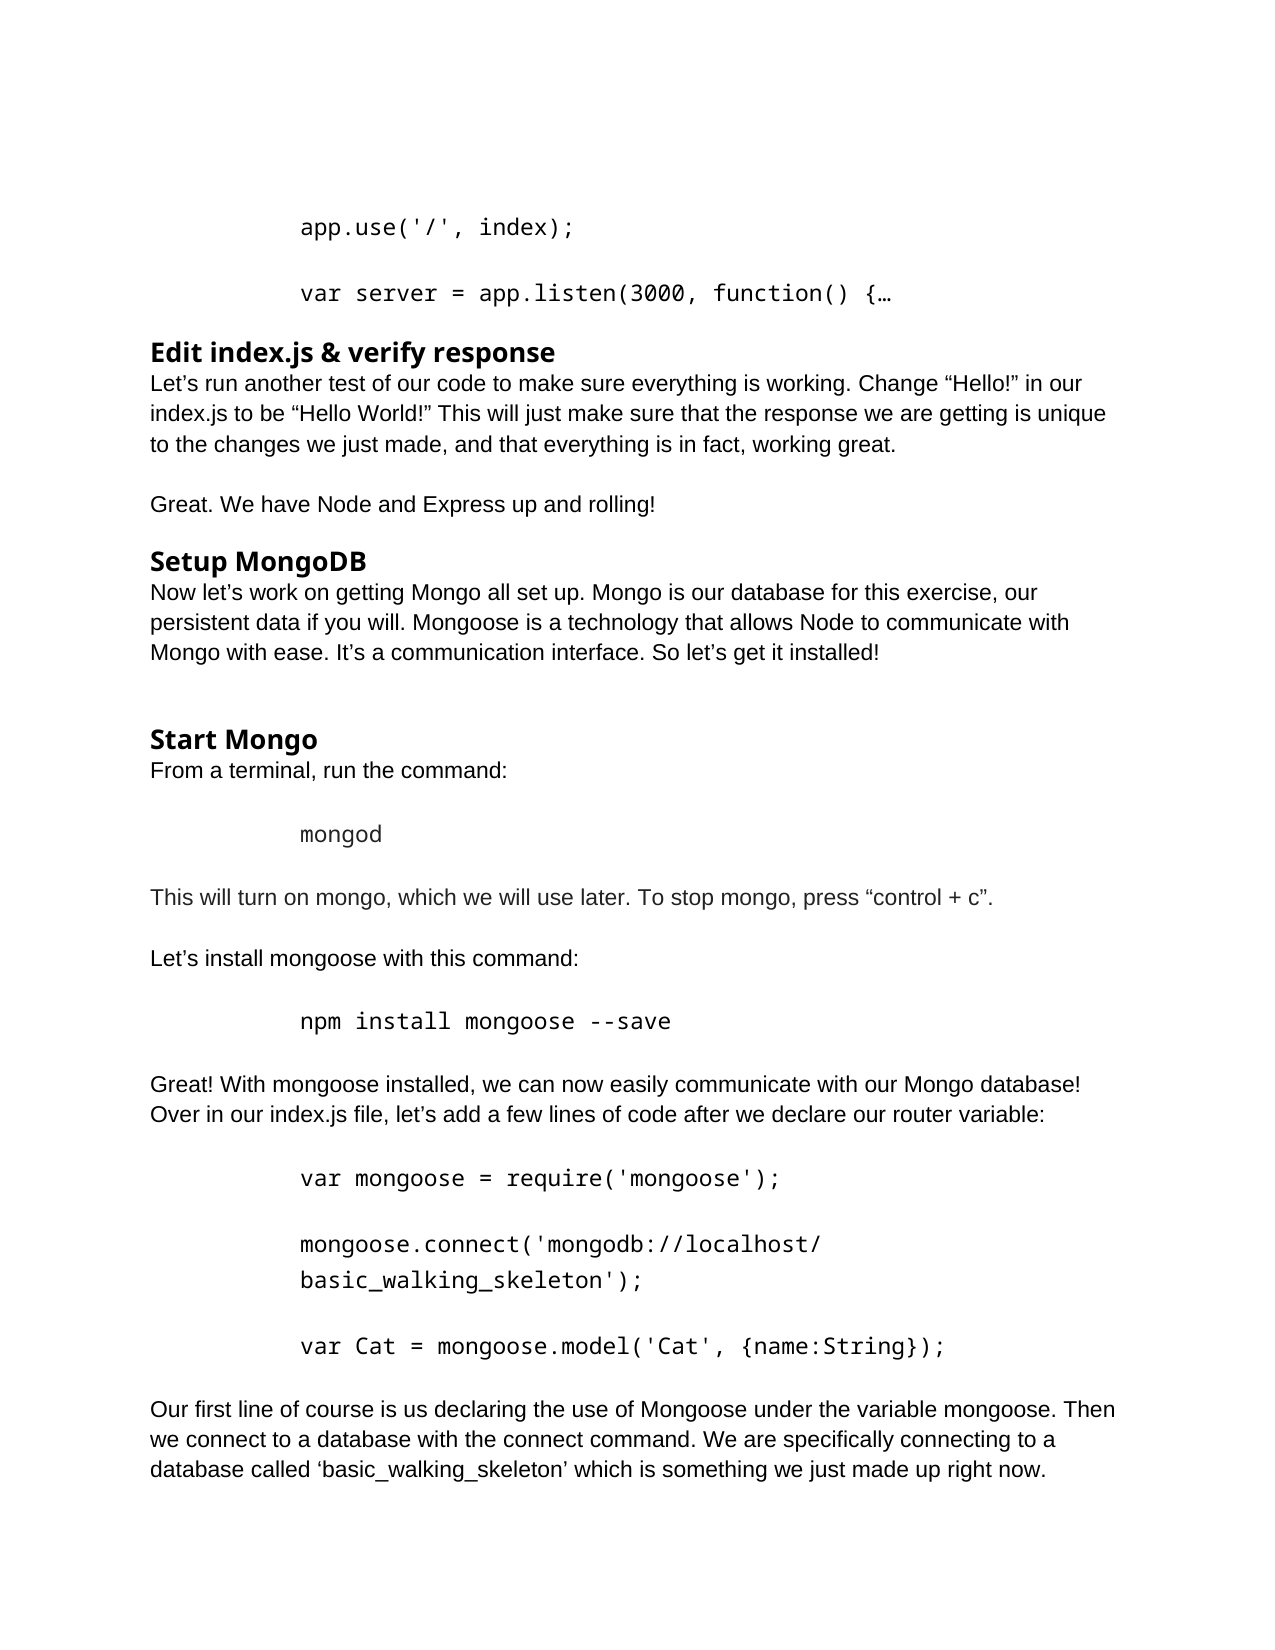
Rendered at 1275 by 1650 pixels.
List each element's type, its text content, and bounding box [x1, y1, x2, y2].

text var server = app.listen(3000, function() {… [300, 277, 1125, 308]
text Let’s install mongoose with this command: [150, 944, 1125, 971]
text This will turn on mongo, which we will use later. To stop mongo, press “control + c”. [150, 884, 1125, 910]
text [150, 1396, 1125, 1483]
subtitle Edit index.js & verify response [150, 333, 1125, 370]
text From a terminal, run the command: [150, 757, 1125, 784]
text Let’s run another test of our code to make sure everything is working. Change “Hello!” in our index.js to be “Hello World!” This will just make sure that the response we are getting is unique to the changes we just made, and that everything is in fact, working great. [150, 370, 1125, 457]
text Great. We have Node and Express up and rolling! [150, 491, 1125, 517]
text var mongoose = require('mongoose'); [300, 1162, 1125, 1193]
subtitle Setup MongoDB [150, 542, 1125, 579]
text npm install mongoose --save [225, 1005, 1125, 1036]
text mongod [225, 818, 1125, 849]
text mongoose.connect('mongodb://localhost/basic_walking_skeleton'); [300, 1228, 1125, 1295]
text app.use('/', index); [300, 210, 1125, 242]
text Now let’s work on getting Mongo all set up. Mongo is our database for this exercise, our persistent data if you will. Mongoose is a technology that allows Node to communicate with Mongo with ease. It’s a communication interface. So let’s get it installed! [150, 579, 1125, 666]
text Great! With mongoose installed, we can now easily communicate with our Mongo database! Over in our index.js file, let’s add a few lines of code after we declare our router variable: [150, 1071, 1125, 1128]
text var Cat = mongoose.model('Cat', {name:String}); [300, 1330, 1125, 1361]
subtitle Start Mongo [150, 721, 1125, 757]
